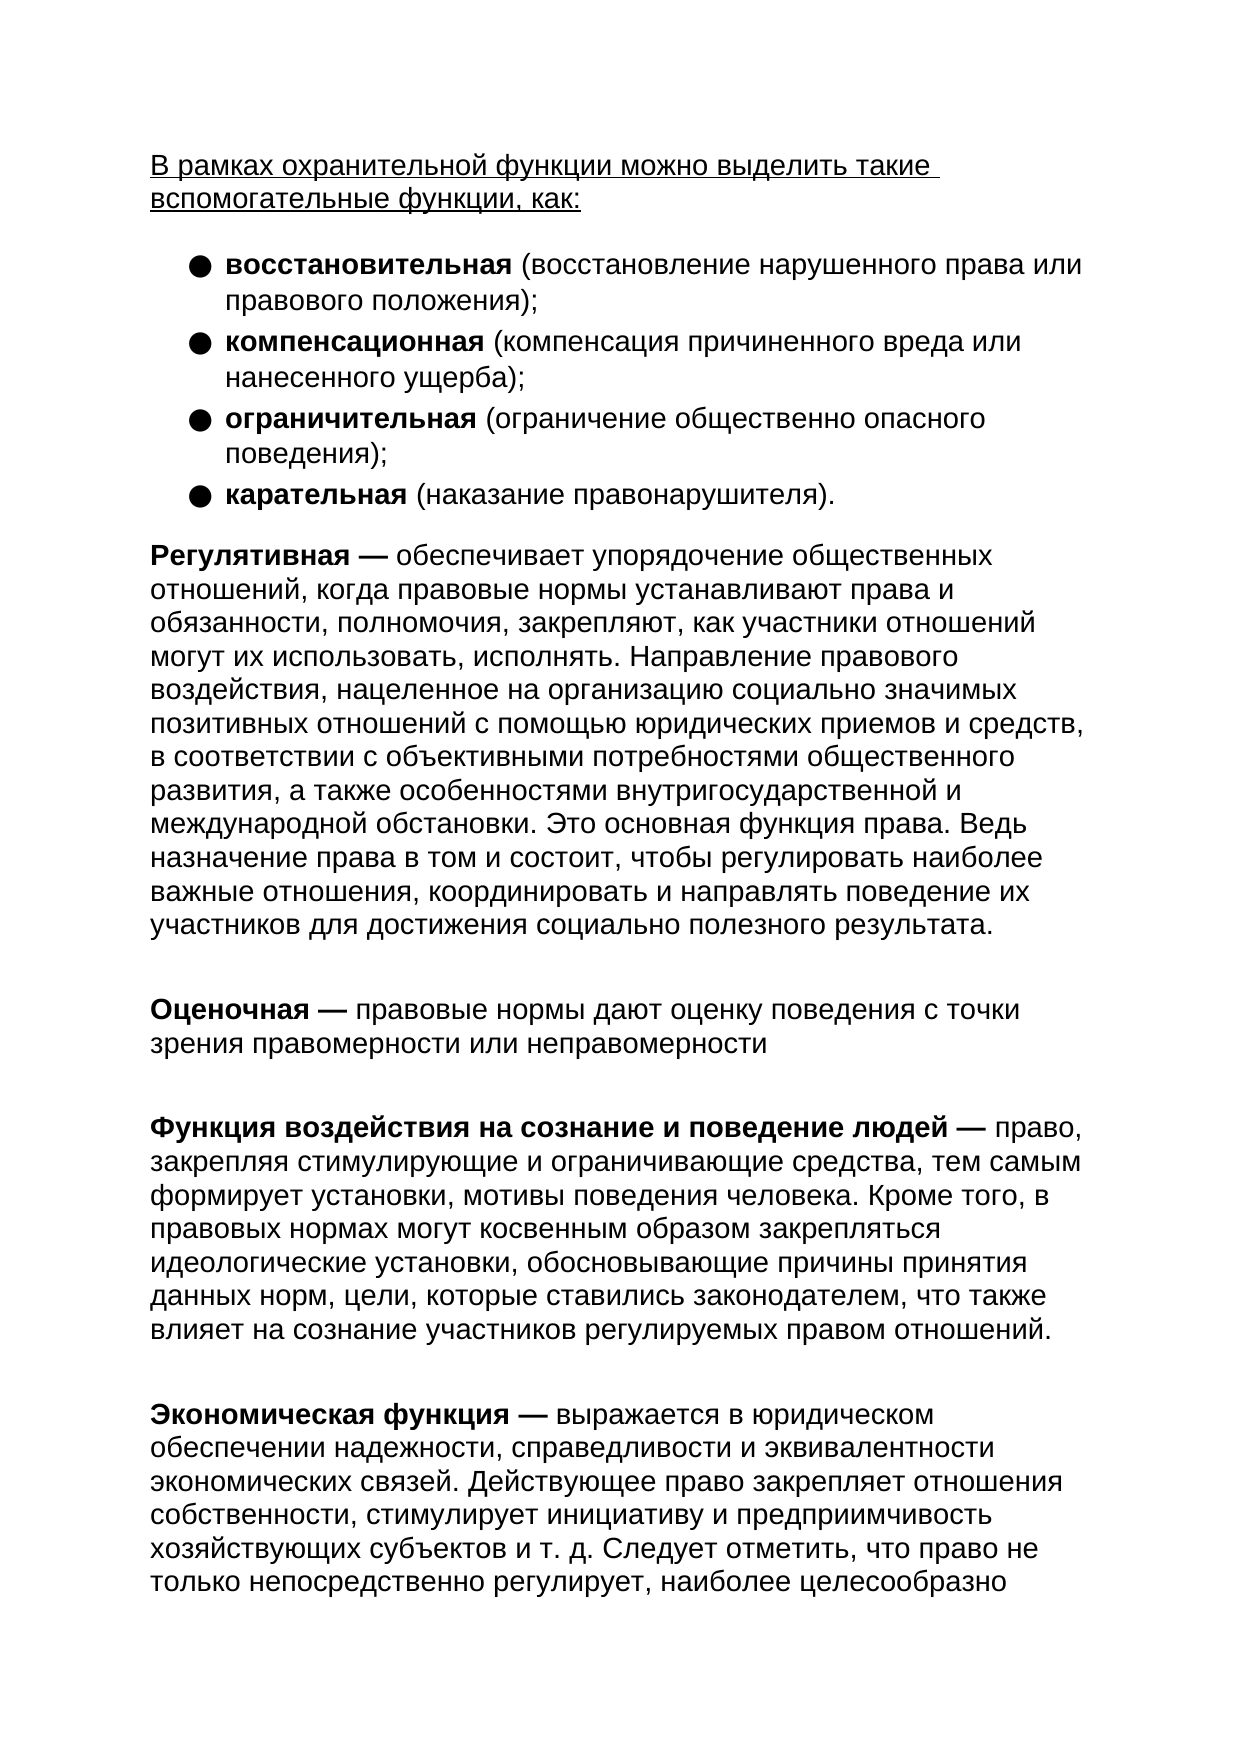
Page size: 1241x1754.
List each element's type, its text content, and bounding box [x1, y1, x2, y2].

list восстановительная (восстановление нарушенного права или правового положения); [187, 240, 1090, 316]
list ограничительная (ограничение общественно опасного поведения); [187, 393, 1090, 470]
text В рамках охранительной функции можно выделить такие вспомогательные функции, как: [581, 148, 1090, 215]
text Регулятивная — обеспечивает упорядочение общественных отношений, когда правовые нормы устанавливают права и обязанности, полномочия, закрепляют, как участники отношений могут их использовать, исполнять. Направление правового воздействия, нацеленное на организацию социально значимых позитивных отношений с помощью юридических приемов и средств, в соответствии с объективными потребностями общественного развития, а также особенностями внутригосударственной и международной обстановки. Это основная функция права. Ведь назначение права в том и состоит, чтобы регулировать наиболее важные отношения, координировать и направлять поведение их участников для достижения социально полезного результата. [150, 538, 1090, 967]
list компенсационная (компенсация причиненного вреда или нанесенного ущерба); [187, 316, 1090, 393]
list карательная (наказание правонарушителя). [225, 470, 1090, 513]
text Функция воздействия на сознание и поведение людей — право, закрепляя стимулирующие и ограничивающие средства, тем самым формирует установки, мотивы поведения человека. Кроме того, в правовых нормах могут косвенным образом закрепляться идеологические установки, обосновывающие причины принятия данных норм, цели, которые ставились законодателем, что также влияет на сознание участников регулируемых правом отношений. [150, 1111, 1090, 1372]
text Оценочная — правовые нормы дают оценку поведения с точки зрения правомерности или неправомерности [150, 992, 1090, 1086]
